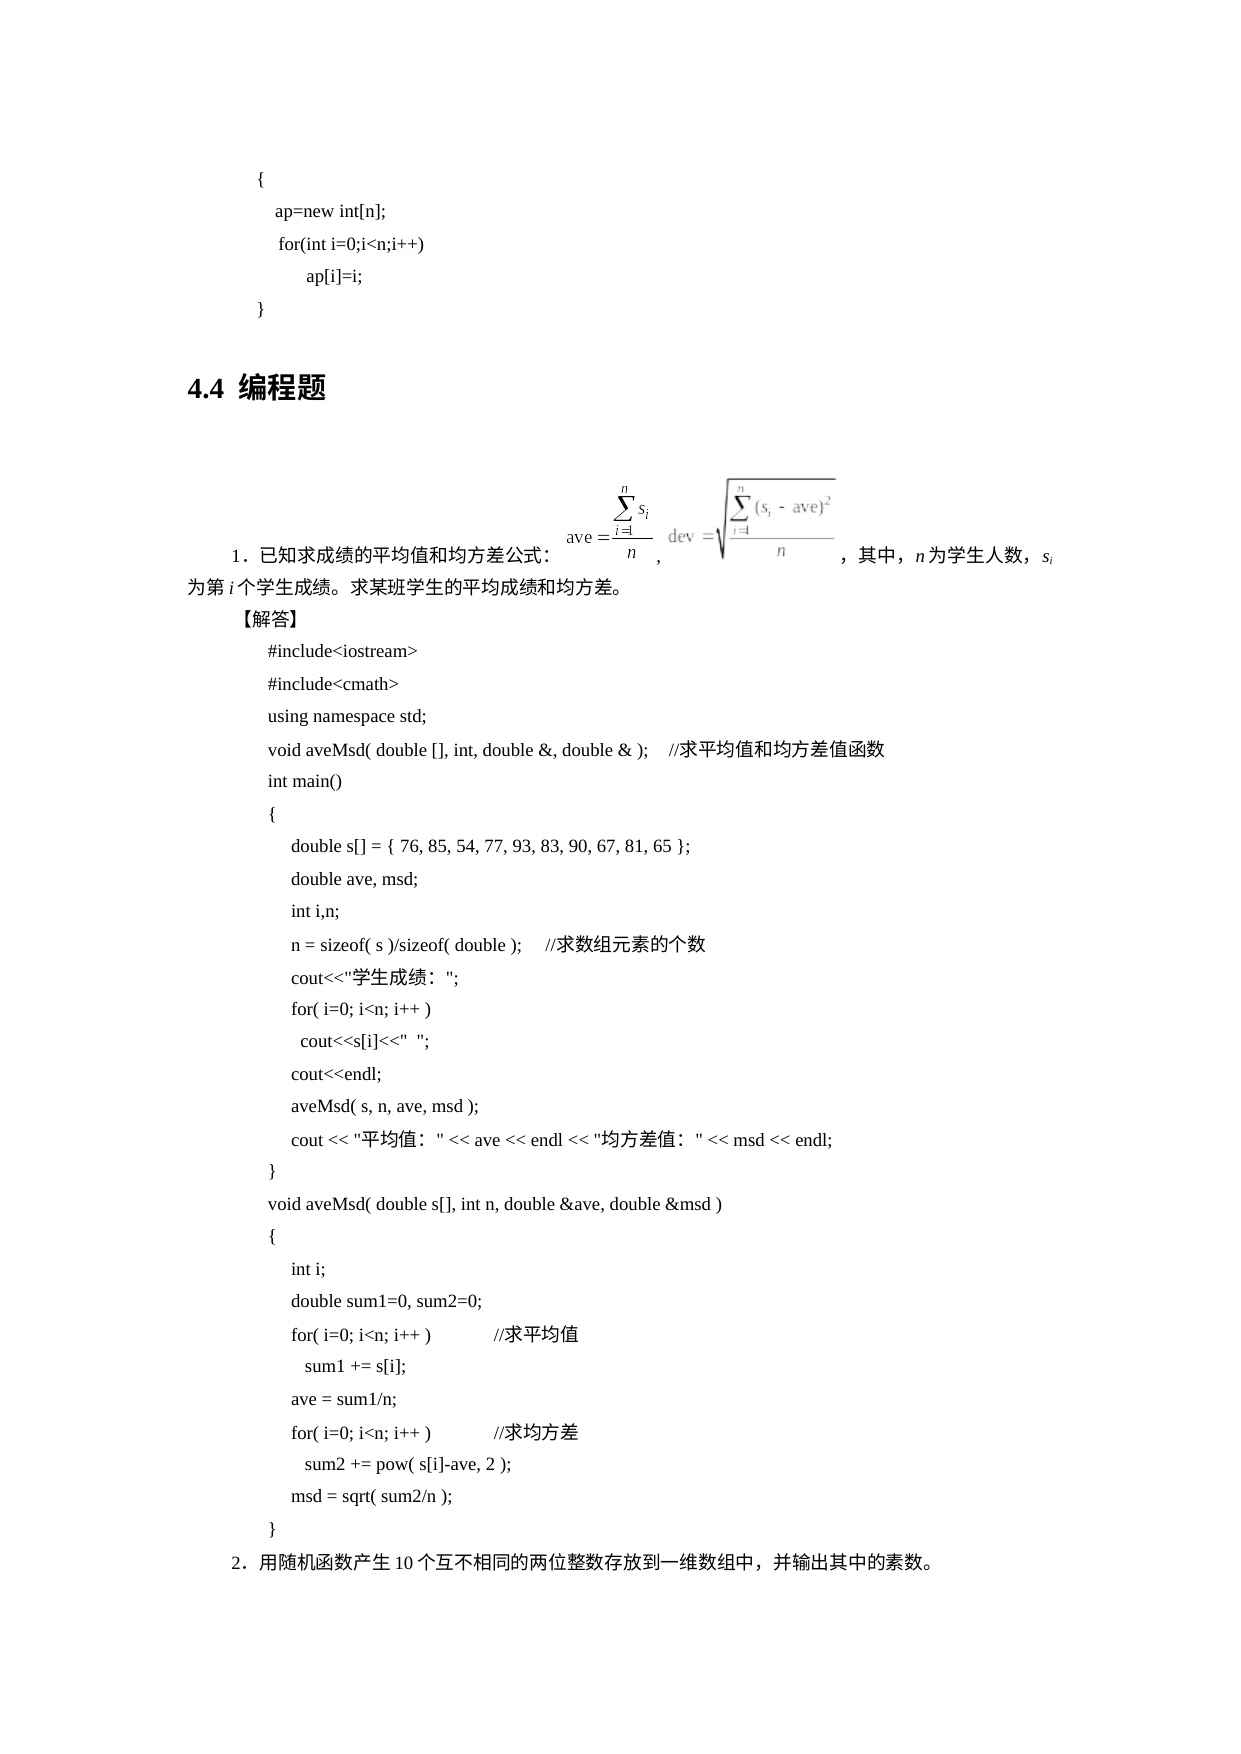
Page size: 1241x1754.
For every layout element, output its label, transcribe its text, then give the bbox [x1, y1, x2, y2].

text ap[i]=i; [231, 259, 1053, 292]
text 2．用随机函数产生10个互不相同的两位整数存放到一维数组中，并输出其中的素数。 [187, 1545, 1053, 1577]
text int main() [187, 765, 1053, 797]
text void aveMsd( double s[], int n, double &ave, double &msd ) [187, 1187, 1053, 1220]
text { [187, 1220, 1053, 1252]
text 【解答】 [187, 602, 1053, 635]
text double ave, msd; [187, 862, 1053, 895]
text for( i=0; i<n; i++ ) [187, 992, 1053, 1025]
subtitle 4.4 编程题 [187, 354, 1053, 419]
text aveMsd( s, n, ave, msd ); [187, 1090, 1053, 1122]
text void aveMsd( double [], int, double &, double & ); //求平均值和均方差值函数 [187, 732, 1053, 765]
text double sum1=0, sum2=0; [187, 1285, 1053, 1317]
text for( i=0; i<n; i++ ) //求平均值 [187, 1317, 1053, 1350]
text sum1 += s[i]; [187, 1350, 1053, 1382]
text for(int i=0;i<n;i++) [231, 227, 1053, 259]
text int i,n; [187, 895, 1053, 927]
text for( i=0; i<n; i++ ) //求均方差 [187, 1415, 1053, 1447]
text { [187, 797, 1053, 830]
text { [209, 162, 1053, 194]
text using namespace std; [187, 700, 1053, 732]
text #include<cmath> [187, 667, 1053, 700]
text sum2 += pow( s[i]-ave, 2 ); [187, 1447, 1053, 1480]
text cout << "平均值：" << ave << endl << "均方差值：" << msd << endl; [187, 1122, 1053, 1155]
text cout<<"学生成绩："; [187, 960, 1053, 992]
text #include<iostream> [187, 635, 1053, 667]
text ap=new int[n]; [209, 194, 1053, 227]
text n = sizeof( s )/sizeof( double ); //求数组元素的个数 [187, 927, 1053, 960]
text } [187, 1155, 1053, 1187]
text cout<<endl; [187, 1057, 1053, 1090]
text } [247, 292, 1053, 324]
text double s[] = { 76, 85, 54, 77, 93, 83, 90, 67, 81, 65 }; [187, 830, 1053, 862]
text cout<<s[i]<<" "; [187, 1025, 1053, 1057]
text msd = sqrt( sum2/n ); [187, 1480, 1053, 1512]
text } [187, 1512, 1053, 1545]
text 1．已知求成绩的平均值和均方差公式：, ，其中，n为学生人数，si为第i个学生成绩。求某班学生的平均成绩和均方差。 [187, 472, 1053, 602]
text ave = sum1/n; [187, 1382, 1053, 1415]
text int i; [187, 1252, 1053, 1285]
